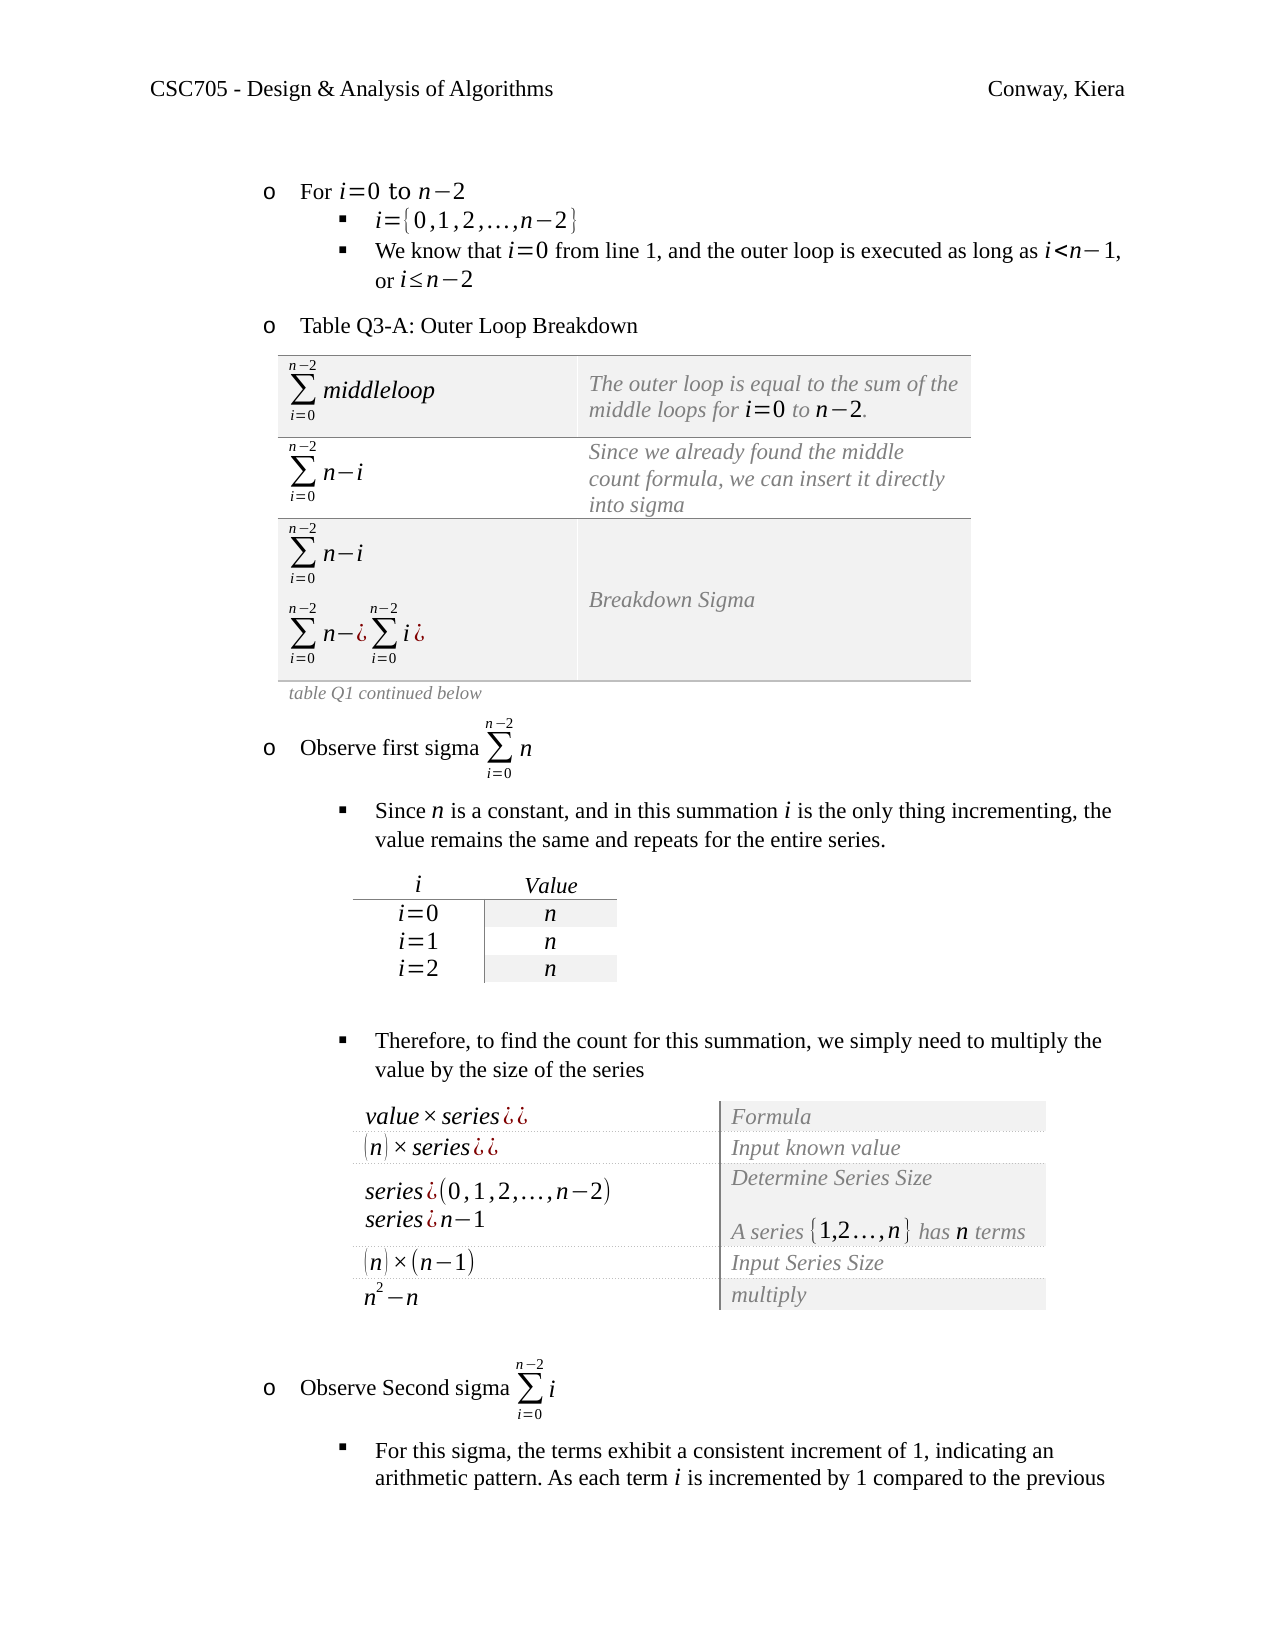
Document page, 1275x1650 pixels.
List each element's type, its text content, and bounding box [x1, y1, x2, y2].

subtitle Observe Second sigma [262, 1355, 1125, 1422]
table_cell [485, 900, 617, 927]
table_cell [353, 927, 484, 955]
table_header The outer loop is equal to the sum of the middle loops for to . [578, 356, 971, 437]
list Therefore, to find the count for this summation, we simply need to multiply the value by the size of the series [337, 1028, 1125, 1082]
table_cell [278, 438, 577, 518]
table_cell [353, 1246, 719, 1278]
table_cell Since we already found the middle count formula, we can insert it directly into sigma [578, 438, 971, 518]
table_cell Input known value [721, 1131, 1046, 1163]
table_header Value [485, 871, 617, 899]
subtitle Table Q3-A: Outer Loop Breakdown [262, 312, 1125, 341]
subtitle Observe first sigma [262, 714, 1125, 782]
table_cell table Q1 continued below [278, 682, 971, 710]
table_cell Determine Series Size A series has terms [721, 1163, 1046, 1246]
list For to [262, 176, 1125, 206]
table_cell Breakdown Sigma [578, 519, 971, 680]
table_cell [485, 927, 617, 955]
table_cell [353, 955, 484, 982]
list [337, 1437, 1125, 1491]
table_cell [353, 1131, 719, 1163]
table_cell Input Series Size [721, 1246, 1046, 1278]
table_cell [353, 900, 484, 927]
table_header [278, 356, 577, 437]
list Since is a constant, and in this summation is the only thing incrementing, the value remains the same and repeats for the entire series. [337, 796, 1125, 852]
table_header [353, 871, 485, 899]
table_cell [353, 1163, 719, 1246]
table_cell [485, 955, 617, 982]
list We know that from line 1, and the outer loop is executed as long as , or [337, 236, 1125, 294]
table_header Formula [721, 1101, 1046, 1131]
table_cell multiply [721, 1278, 1046, 1310]
table_header [353, 1101, 719, 1131]
table_cell [353, 1278, 719, 1310]
table_cell [278, 519, 577, 680]
